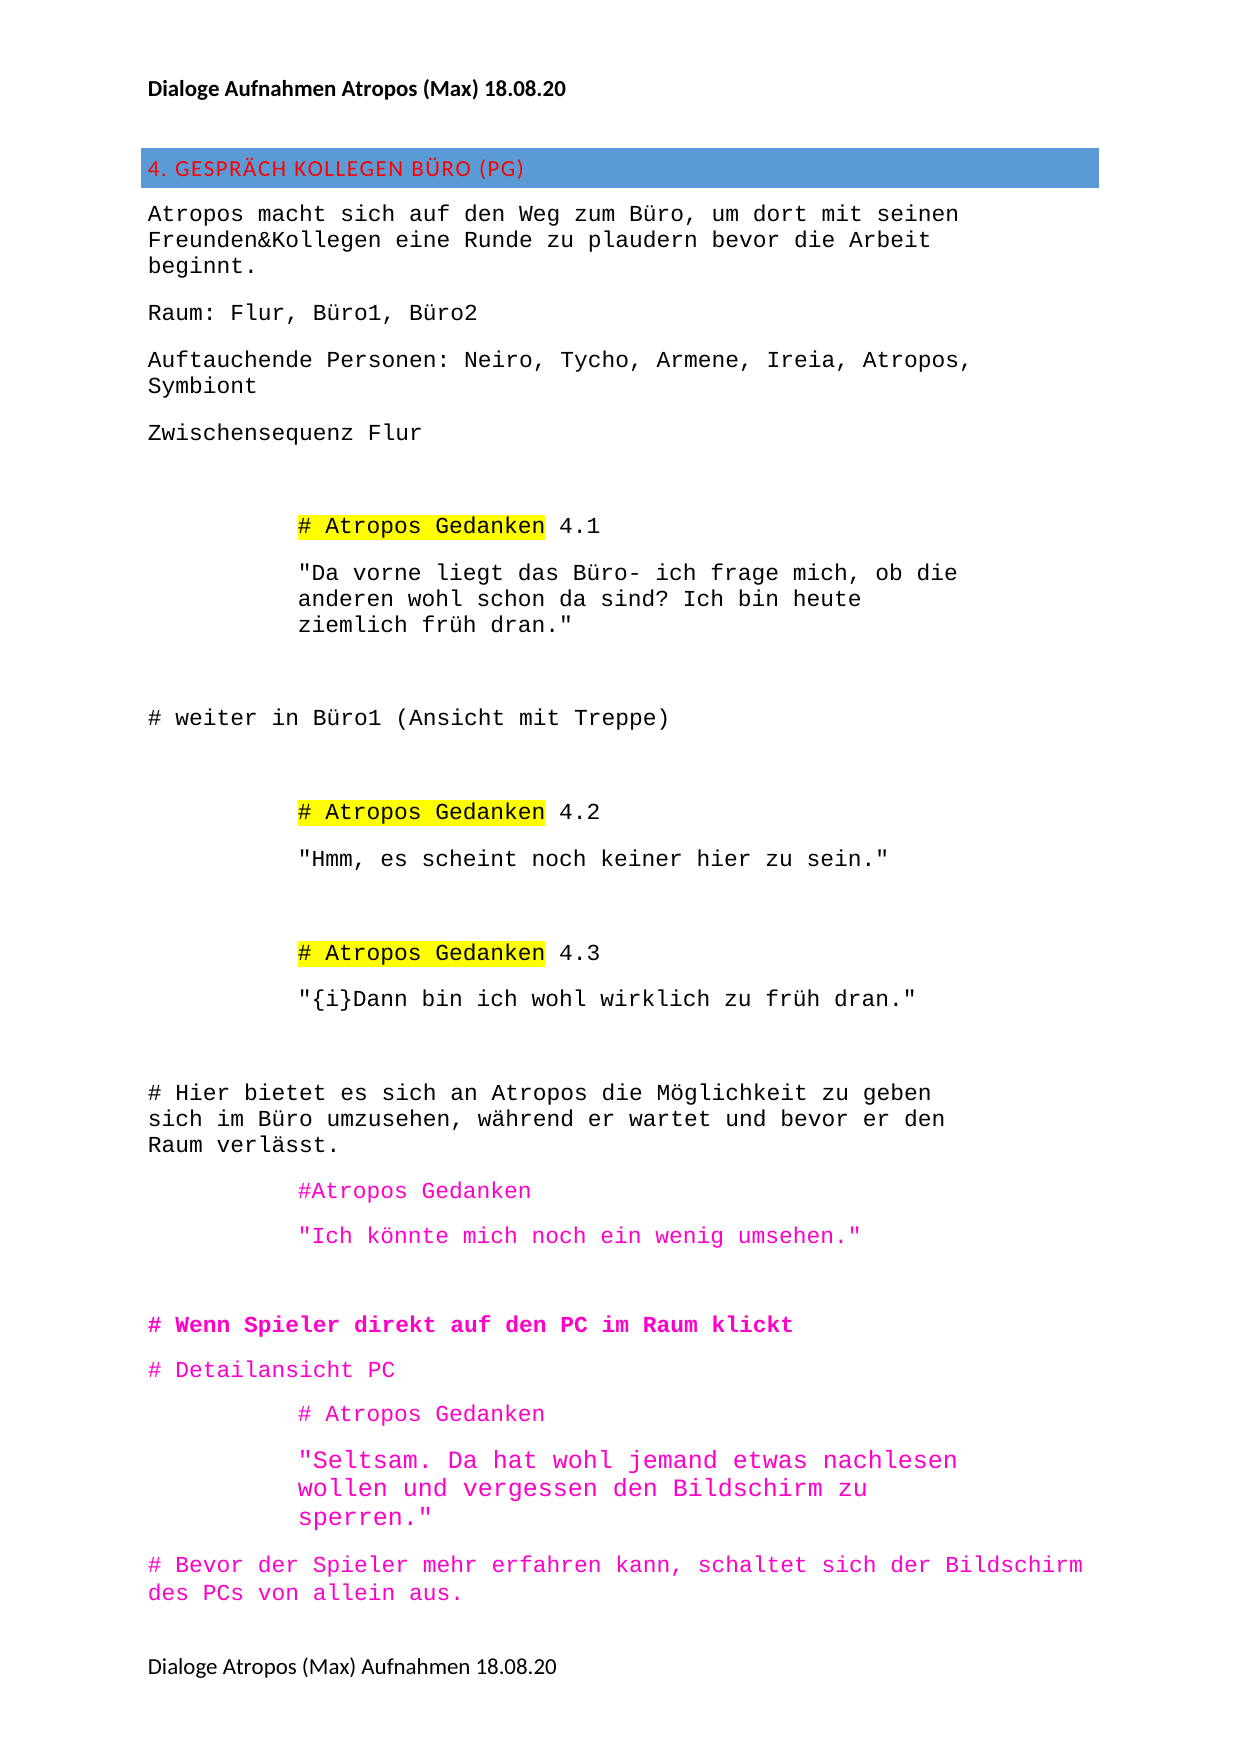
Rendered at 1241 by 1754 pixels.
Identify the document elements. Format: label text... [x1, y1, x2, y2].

text # Hier bietet es sich an Atropos die Möglichkeit zu geben sich im Büro umzusehen, während er wartet und bevor er den Raum verlässt. [148, 1081, 980, 1159]
subtitle 4. Gespräch Kollegen Büro (PG) [148, 154, 1093, 182]
text # Atropos Gedanken 4.1 [298, 514, 980, 540]
text "Da vorne liegt das Büro- ich frage mich, ob die anderen wohl schon da sind? Ich bin heute ziemlich früh dran." [298, 561, 980, 639]
text "Ich könnte mich noch ein wenig umsehen." [223, 1224, 1093, 1250]
text # Atropos Gedanken [223, 1403, 1093, 1429]
text # Wenn Spieler direkt auf den PC im Raum klickt [148, 1314, 1093, 1339]
text "{i}Dann bin ich wohl wirklich zu früh dran." [298, 988, 980, 1013]
text # Atropos Gedanken 4.3 [545, 941, 980, 967]
text # Detailansicht PC [148, 1358, 1093, 1384]
text Auftauchende Personen: Neiro, Tycho, Armene, Ireia, Atropos, Symbiont [148, 348, 980, 400]
text Atropos macht sich auf den Weg zum Büro, um dort mit seinen Freunden&Kollegen eine Runde zu plaudern bevor die Arbeit beginnt. [148, 203, 980, 281]
text "Seltsam. Da hat wohl jemand etwas nachlesen wollen und vergessen den Bildschirm zu sperren." [298, 1447, 980, 1532]
text # Bevor der Spieler mehr erfahren kann, schaltet sich der Bildschirm des PCs von allein aus. [148, 1553, 1093, 1607]
text Zwischensequenz Flur [148, 421, 980, 447]
text # weiter in Büro1 (Ansicht mit Treppe) [148, 707, 980, 733]
text # Atropos Gedanken 4.2 [545, 800, 980, 826]
text Raum: Flur, Büro1, Büro2 [148, 301, 980, 327]
text #Atropos Gedanken [223, 1180, 1093, 1206]
text "Hmm, es scheint noch keiner hier zu sein." [298, 847, 980, 873]
